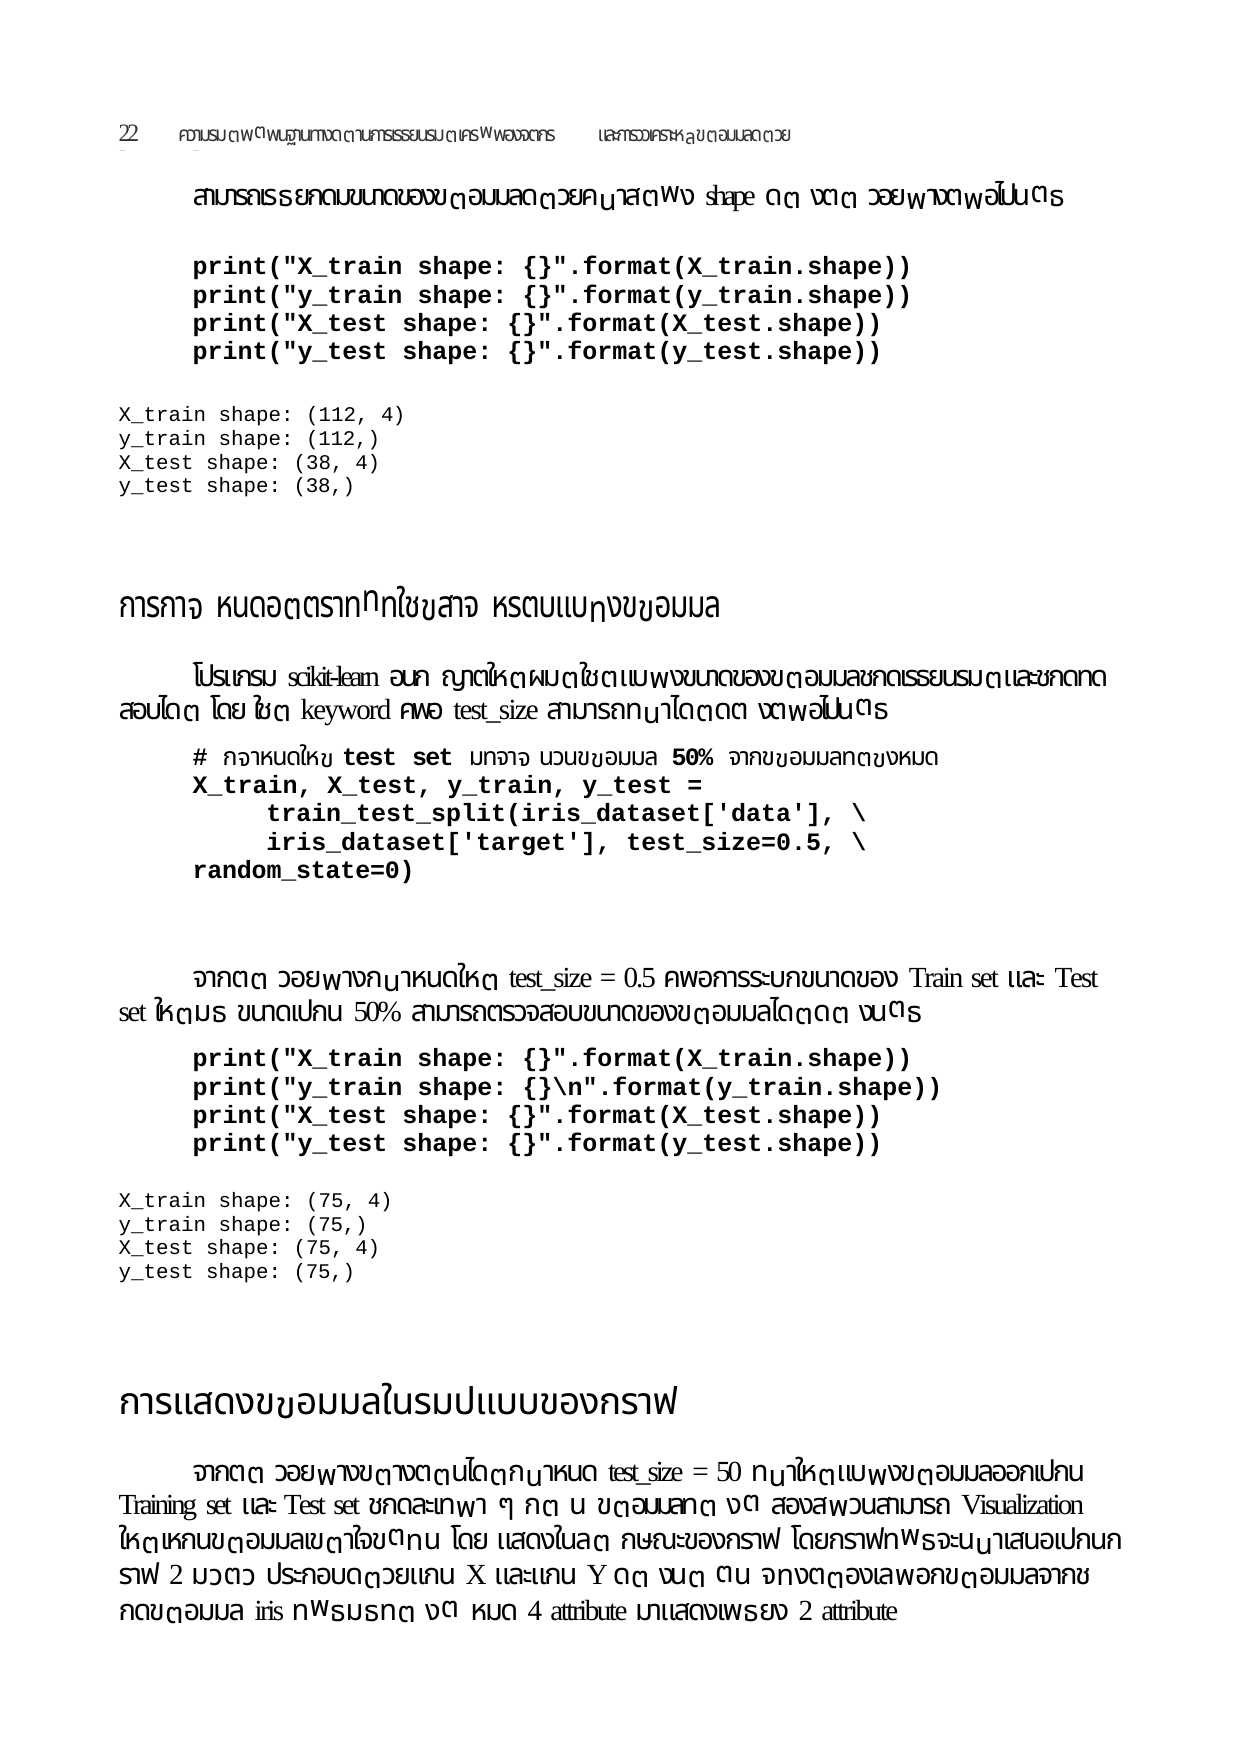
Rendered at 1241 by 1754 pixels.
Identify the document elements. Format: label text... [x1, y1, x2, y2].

text random_state=0) [192, 858, 1240, 886]
text X_train shape: (112, 4) [118, 403, 1240, 427]
subtitle การกาจ หนดอตตราทททใชขสาจ หรตบแบทงขขอมมล [118, 576, 1240, 631]
text # กจาหนดใหข test set มทจาจ นวนขขอมมล 50% จากขขอมมลทตขงหมด [192, 742, 1240, 773]
text สามารถเรธยกดมขนาดของขตอมมลดตวยคนาสตพง shape ดต งตต วอยพางตพอไปนตธ [192, 175, 1240, 217]
text print("X_train shape: {}".format(X_train.shape)) print("y_train shape: {}".format(y_train.shape)) print("X_test shape: {}".format(X_test.shape)) print("y_test shape: {}".format(y_test.shape)) [192, 254, 1024, 367]
text y_train shape: (75,) [118, 1212, 1240, 1236]
text y_train shape: (112,) [118, 427, 1240, 450]
text y_test shape: (75,) [118, 1259, 1240, 1283]
text X_train, X_test, y_train, y_test = train_test_split(iris_dataset['data'], \ iris_dataset['target'], test_size=0.5, \ [192, 773, 1102, 858]
text จากตต วอยพางขตางตตนไดตกนาหนด test_size = 50 ทนาใหตแบพงขตอมมลออกเปกน Training set และ Test set ชกดละเทพา ๆ กต น ขตอมมลทต งต สองสพวนสามารถ Visualization ใหตเหกนขตอมมลเขตาใจขตทน โดย แสดงในลต กษณะของกราฟ โดยกราฟทพธจะนนาเสนอเปกนกราฟ 2 มวตว ประกอบดตวยแกน X และแกน Y ดต งนต ตน จทงตตองเลพอกขตอมมลจากชกดขตอมมล iris ทพธมธทต งต หมด 4 attribute มาแสดงเพธยง 2 attribute [118, 1457, 1124, 1631]
text X_test shape: (38, 4) [118, 450, 1240, 474]
text โปรแกรม scikit-learn อนก ญาตใหตผมตใชตแบพงขนาดของขตอมมลชกดเรธยนรมตและชกดทดสอบไดต โดย ใชต keyword คพอ test_size สามารถทนาไดตดต งตพอไปนตธ [118, 661, 1124, 730]
text จากตต วอยพางกนาหนดใหต test_size = 0.5 คพอการระบกขนาดของ Train set และ Test set ใหตมธ ขนาดเปกน 50% สามารถตรวจสอบขนาดของขตอมมลไดตดต งนตธ [118, 963, 1124, 1032]
text X_test shape: (75, 4) [118, 1236, 1240, 1259]
text print("X_train shape: {}".format(X_train.shape)) print("y_train shape: {}\n".format(y_train.shape)) print("X_test shape: {}".format(X_test.shape)) print("y_test shape: {}".format(y_test.shape)) [192, 1046, 1024, 1159]
text y_test shape: (38,) [118, 474, 1240, 497]
text X_train shape: (75, 4) [118, 1189, 1240, 1212]
subtitle การแสดงขขอมมลในรมปแบบของกราฟ [118, 1380, 1240, 1427]
